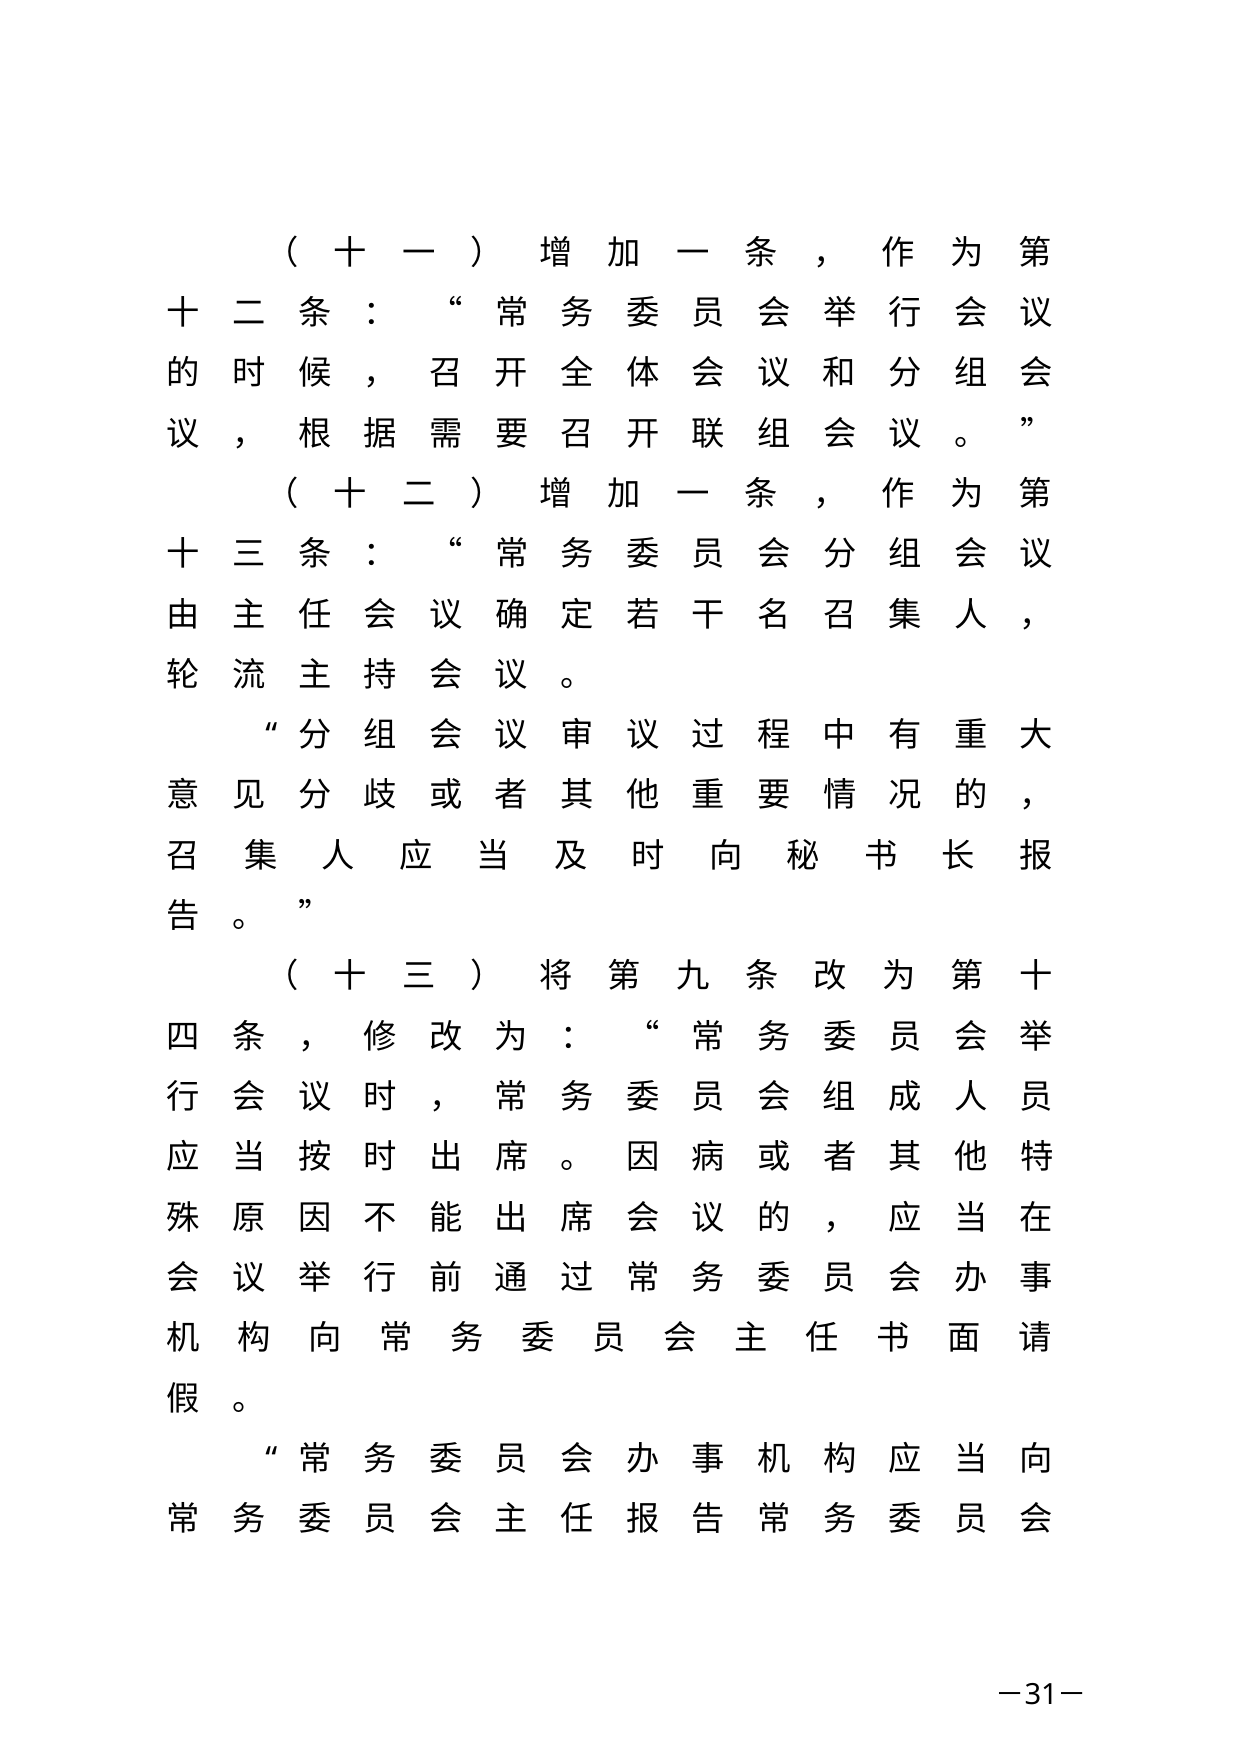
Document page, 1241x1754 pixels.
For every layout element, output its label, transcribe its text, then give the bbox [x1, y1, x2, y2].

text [167, 1426, 1085, 1546]
text “分组会议审议过程中有重大意见分歧或者其他重要情况的，召集人应当及时向秘书长报告。” [167, 702, 1085, 943]
text （十二）增加一条，作为第十三条：“常务委员会分组会议由主任会议确定若干名召集人，轮流主持会议。 [167, 461, 1085, 702]
text （十一）增加一条，作为第十二条：“常务委员会举行会议的时候，召开全体会议和分组会议，根据需要召开联组会议。” [167, 219, 1085, 461]
text （十三）将第九条改为第十四条，修改为：“常务委员会举行会议时，常务委员会组成人员应当按时出席。因病或者其他特殊原因不能出席会议的，应当在会议举行前通过常务委员会办事机构向常务委员会主任书面请假。 [167, 943, 1085, 1426]
